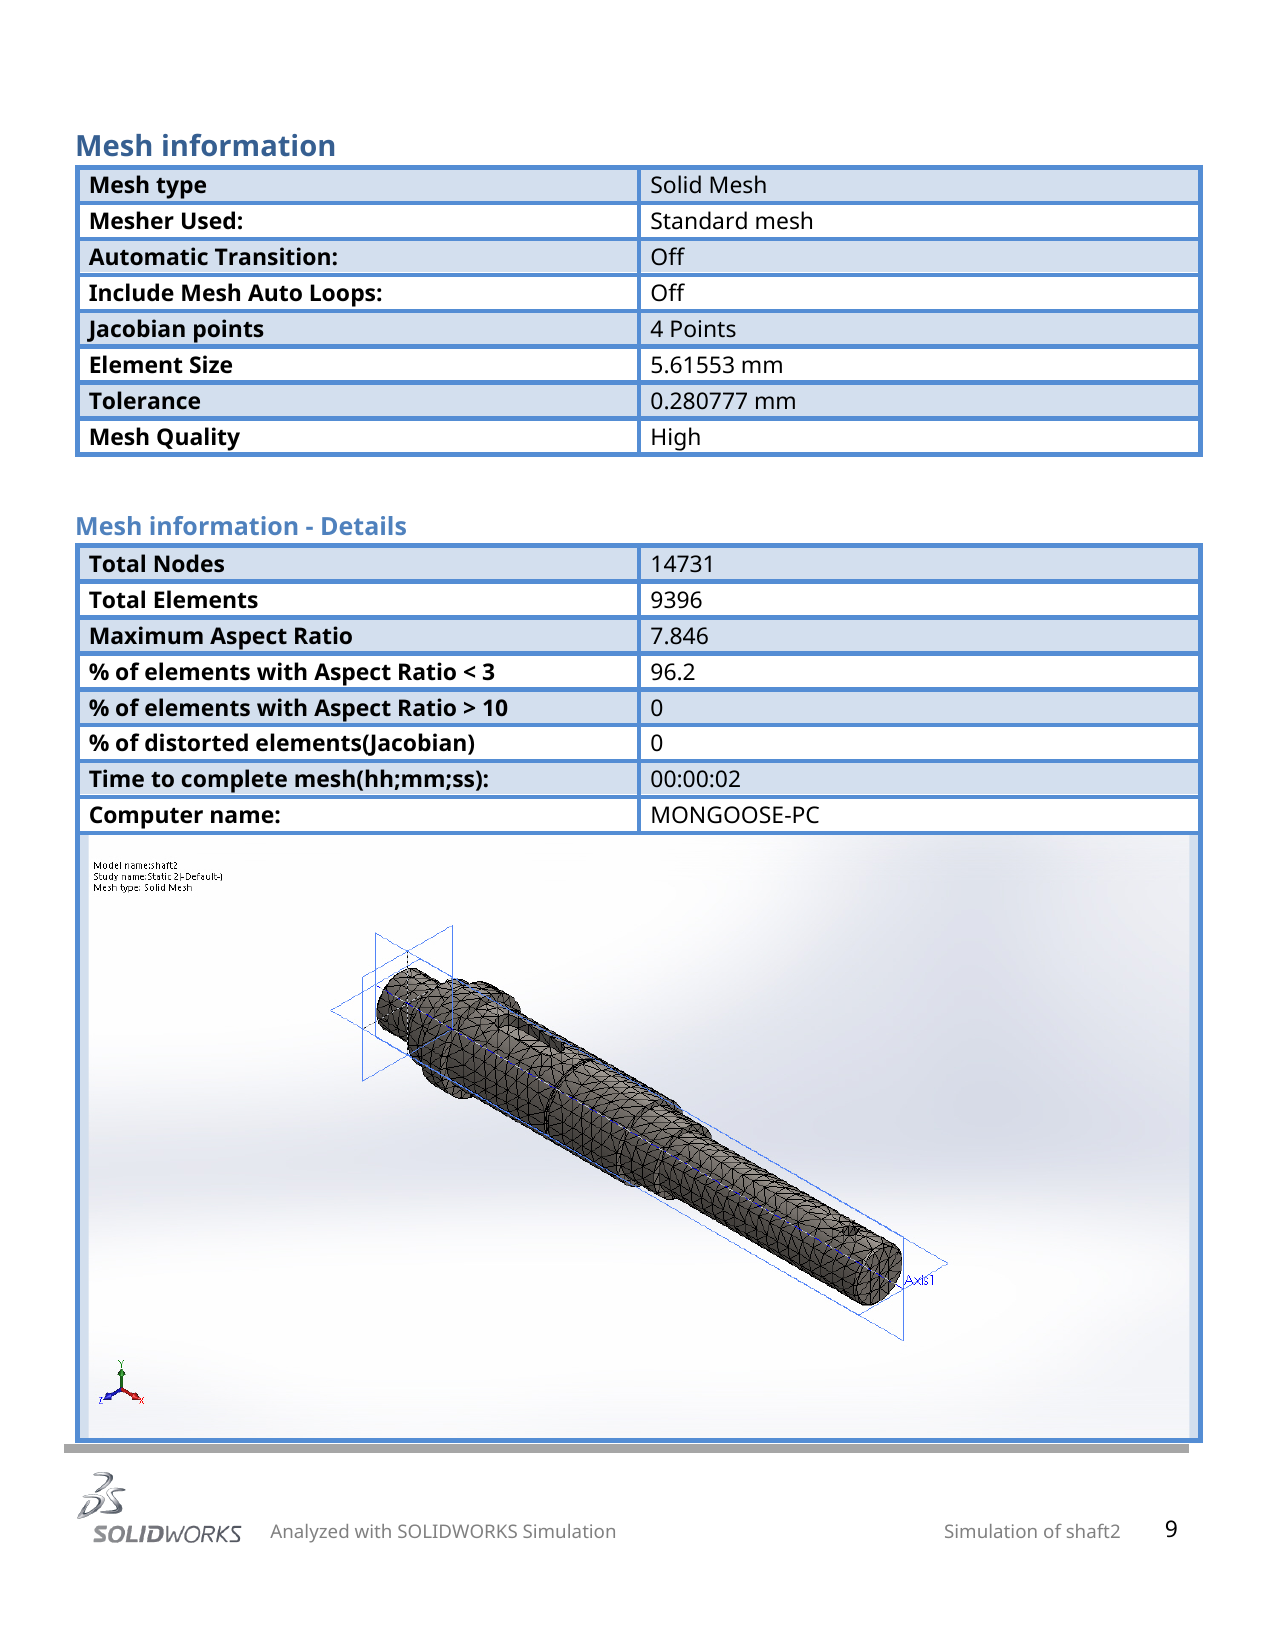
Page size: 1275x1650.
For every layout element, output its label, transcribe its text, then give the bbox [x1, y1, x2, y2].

picture [75, 1453, 243, 1544]
picture [88, 835, 1190, 1438]
table_header Mesh information Mesh information - Details [64, 75, 1211, 1443]
